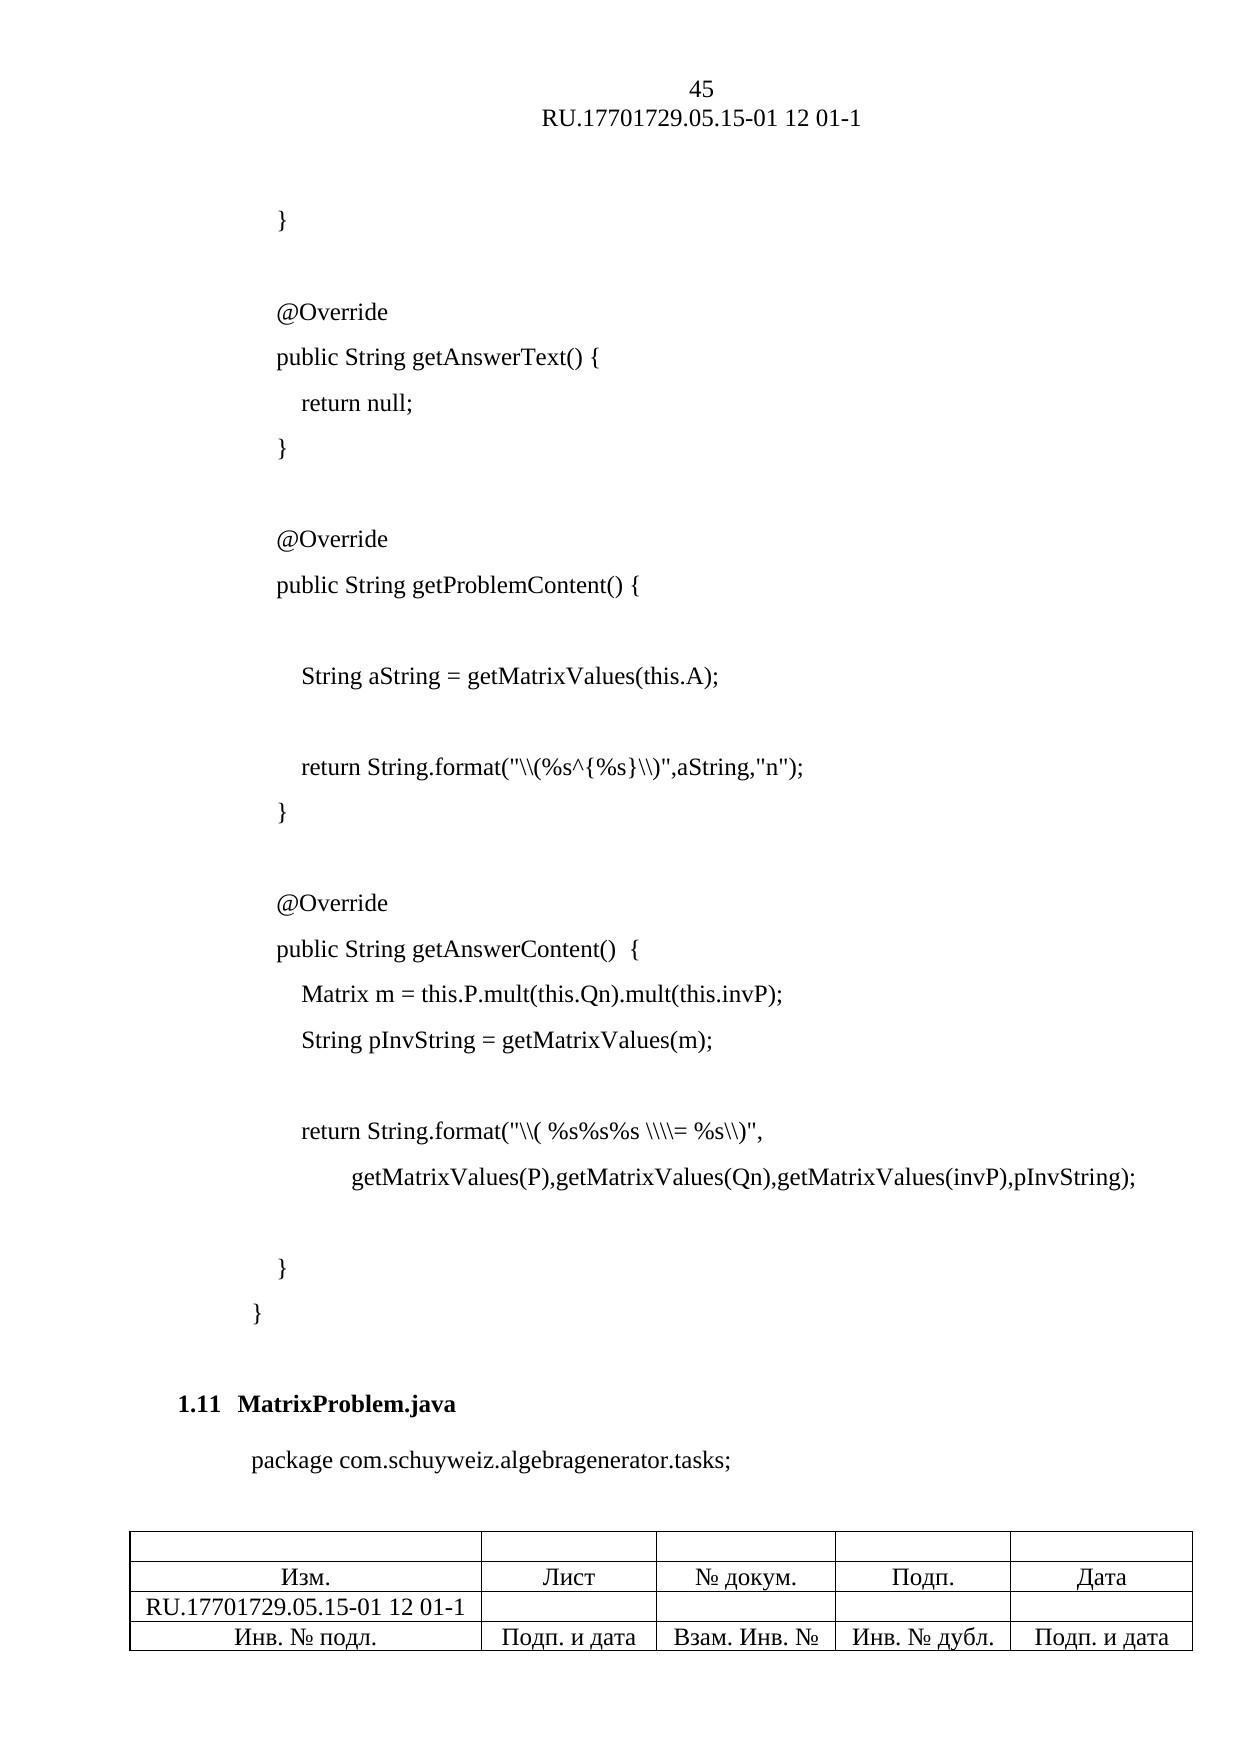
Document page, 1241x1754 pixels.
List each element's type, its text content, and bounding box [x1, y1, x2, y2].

text } [177, 1298, 1152, 1327]
text @Override [177, 524, 1152, 553]
text @Override [177, 297, 1152, 325]
text @Override [177, 888, 1152, 917]
text return String.format("\\( %s%s%s \\\\= %s\\)", [177, 1116, 1152, 1145]
text return String.format("\\(%s^{%s}\\)",aString,"n"); [177, 752, 1152, 781]
text String pInvString = getMatrixValues(m); [177, 1025, 1152, 1054]
subtitle MatrixProblem.java [177, 1389, 1152, 1418]
text } [177, 1253, 1152, 1281]
text public String getAnswerContent() { [177, 934, 1152, 963]
text package com.schuyweiz.algebragenerator.tasks; [177, 1445, 1152, 1473]
text return null; [177, 388, 1152, 416]
text } [177, 797, 1152, 826]
text public String getAnswerText() { [177, 342, 1152, 371]
text getMatrixValues(P),getMatrixValues(Qn),getMatrixValues(invP),pInvString); [177, 1162, 1152, 1190]
text } [177, 206, 1152, 234]
text Matrix m = this.P.mult(this.Qn).mult(this.invP); [177, 979, 1152, 1008]
text String aString = getMatrixValues(this.A); [177, 661, 1152, 689]
text public String getProblemContent() { [177, 570, 1152, 598]
text } [177, 433, 1152, 462]
